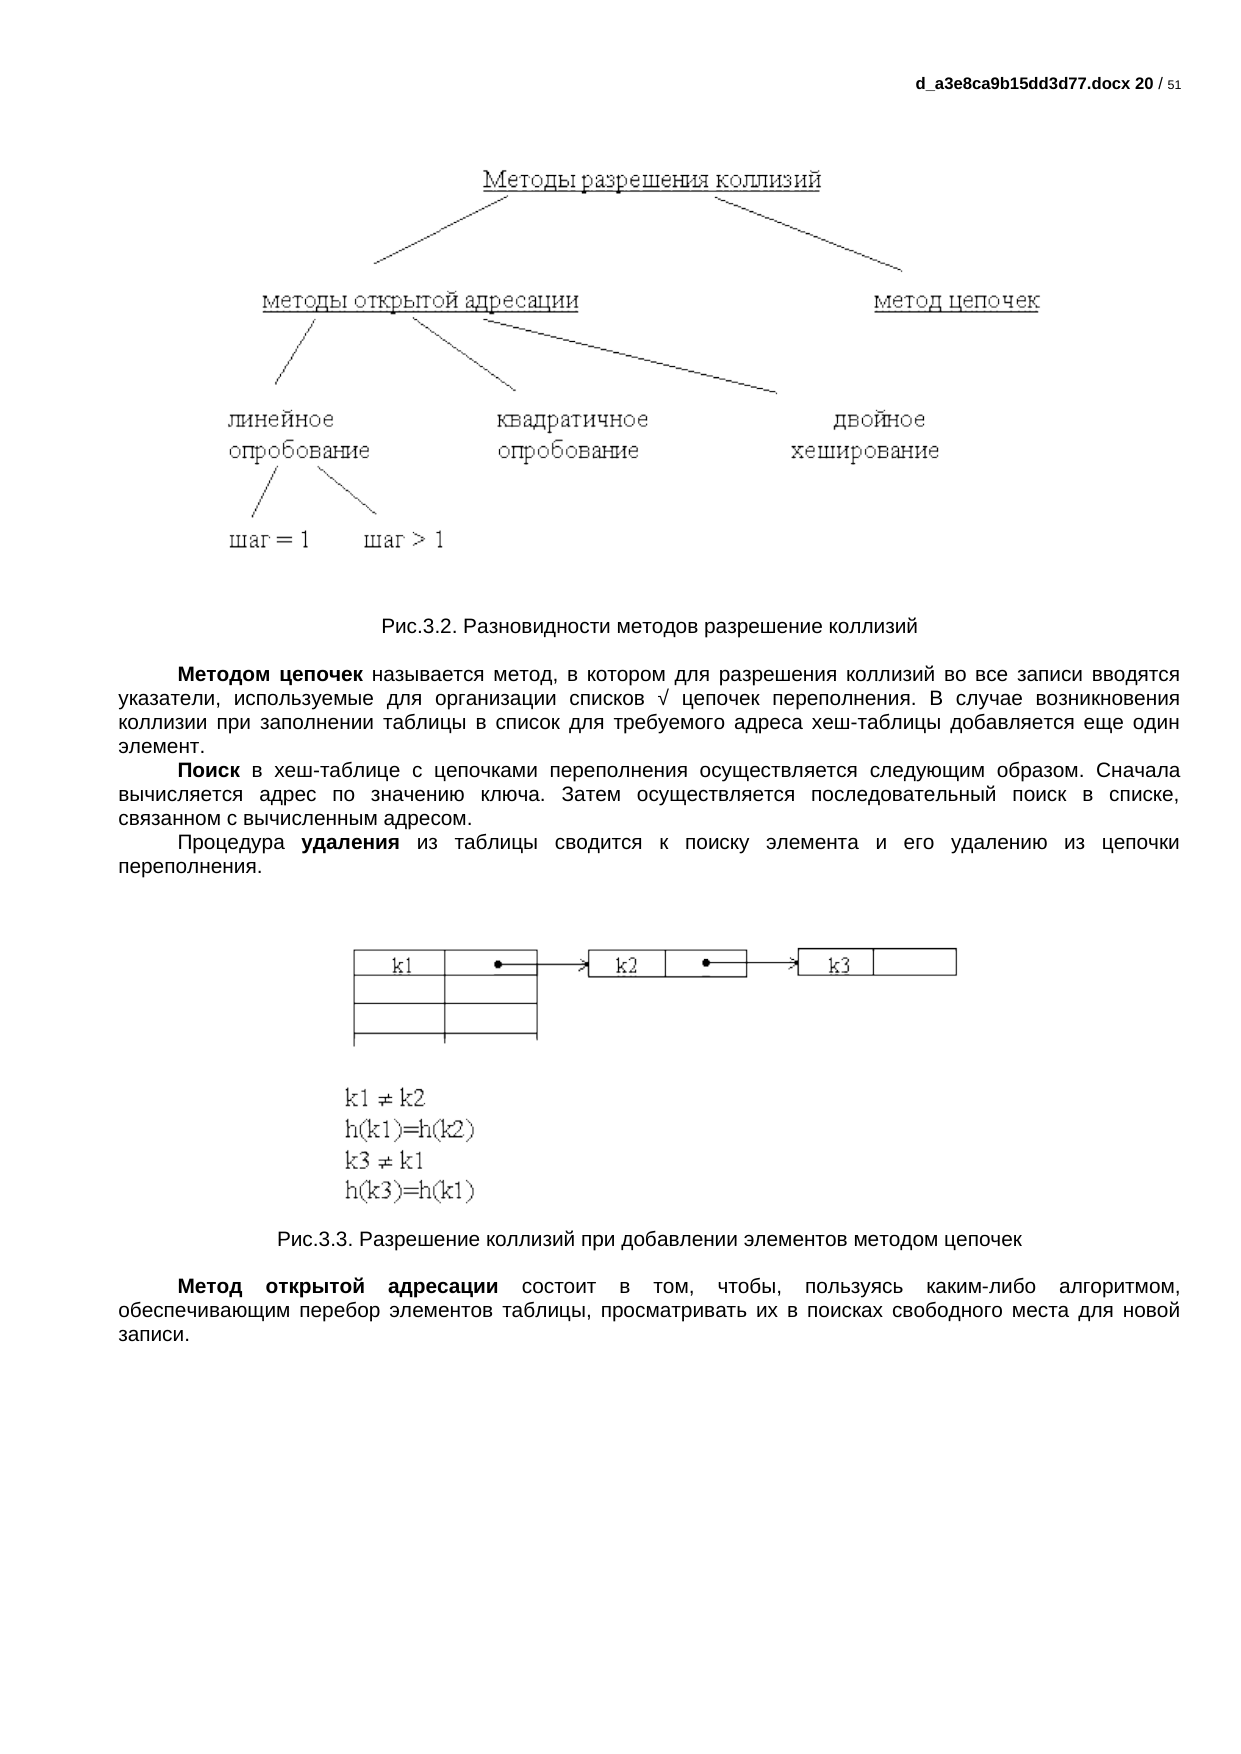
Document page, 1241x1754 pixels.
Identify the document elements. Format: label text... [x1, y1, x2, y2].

picture [183, 93, 1117, 590]
picture [266, 901, 1034, 1227]
text Метод открытой адресации состоит в том, чтобы, пользуясь каким-либо алгоритмом, обеспечивающим перебор элементов таблицы, просматривать их в поисках свободного места для новой записи. [118, 1274, 1181, 1346]
text Рис.3.3. Разрешение коллизий при добавлении элементов методом цепочек [118, 1226, 1181, 1250]
text Рис.3.2. Разновидности методов разрешение коллизий [118, 614, 1181, 638]
text Процедура удаления из таблицы сводится к поиску элемента и его удалению из цепочки переполнения. [118, 829, 1181, 877]
text Поиск в хеш-таблице с цепочками переполнения осуществляется следующим образом. Сначала вычисляется адрес по значению ключа. Затем осуществляется последовательный поиск в списке, связанном с вычисленным адресом. [118, 758, 1181, 829]
text Методом цепочек называется метод, в котором для разрешения коллизий во все записи вводятся указатели, используемые для организации списков √ цепочек переполнения. В случае возникновения коллизии при заполнении таблицы в список для требуемого адреса хеш-таблицы добавляется еще один элемент. [118, 662, 1181, 758]
